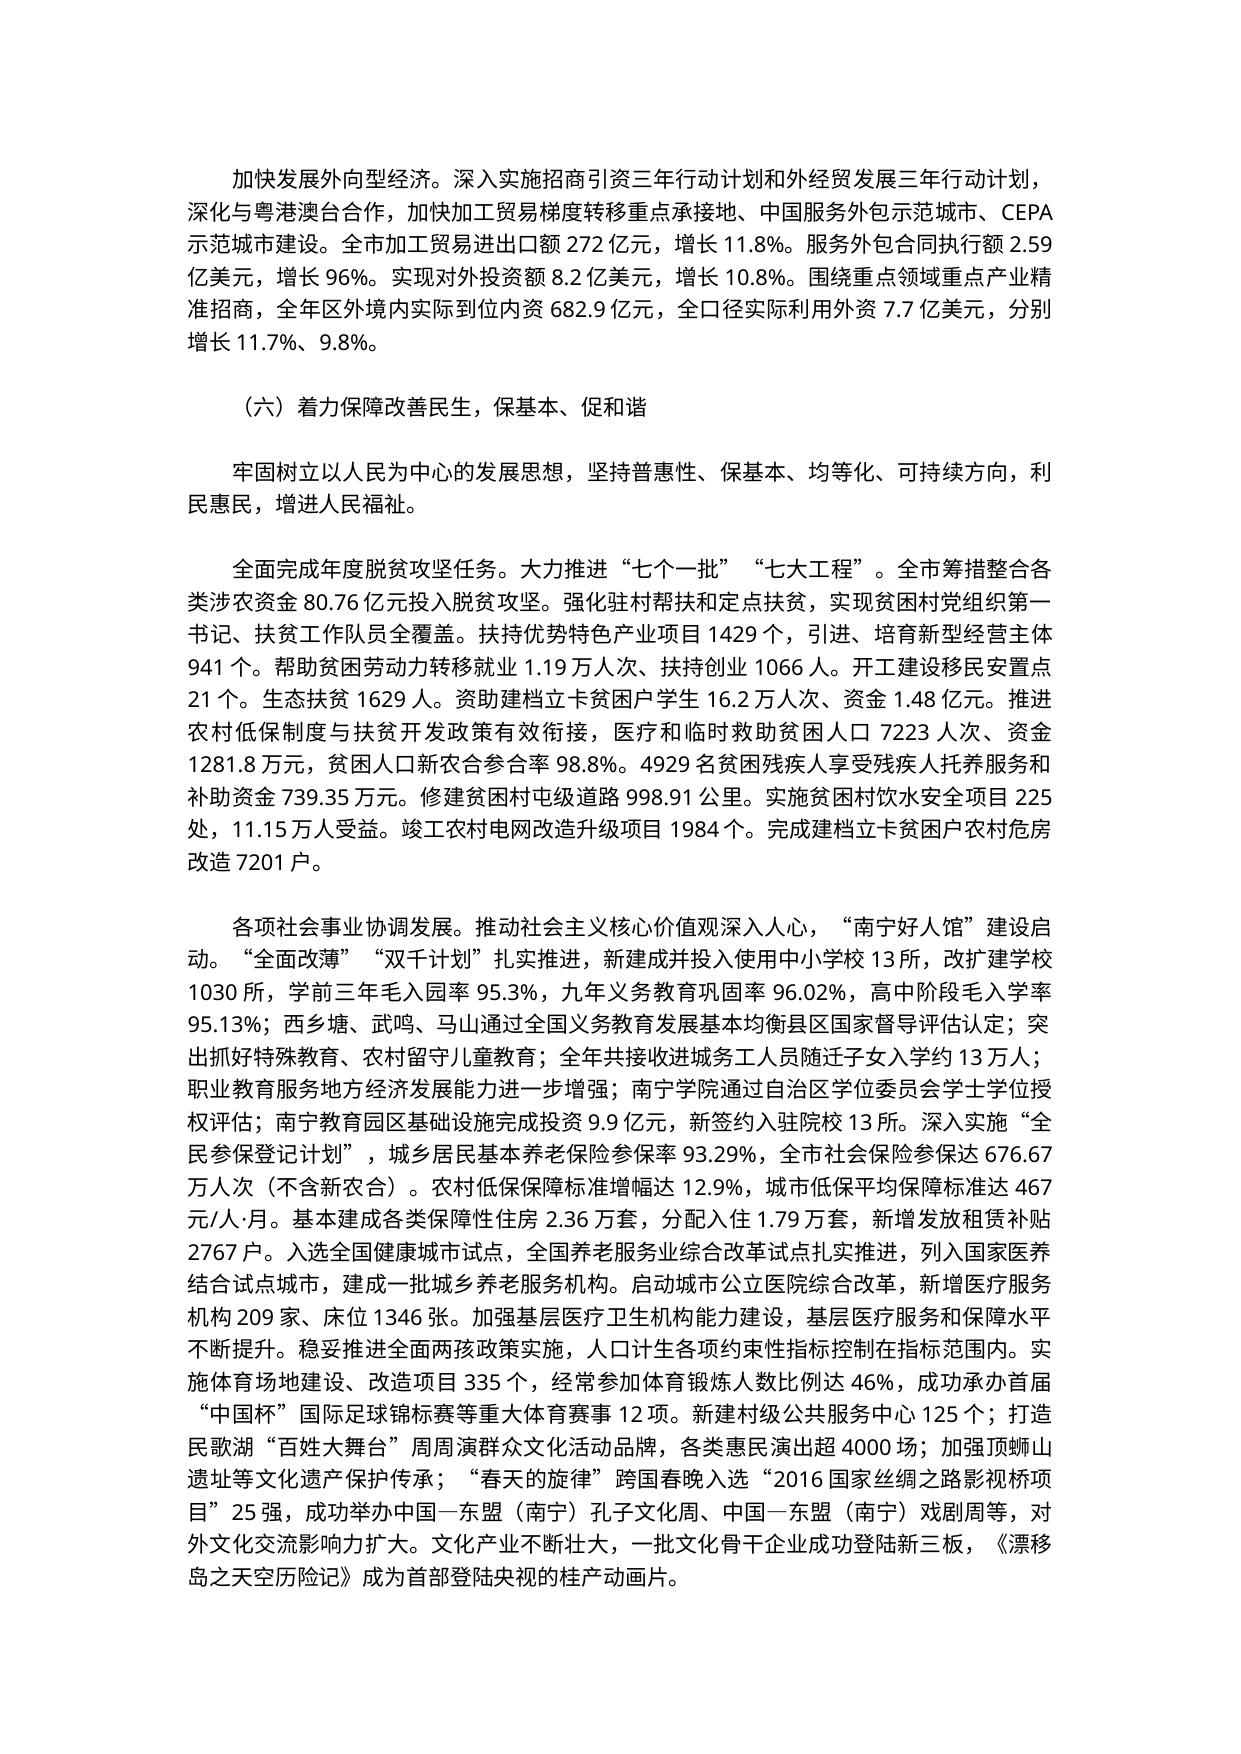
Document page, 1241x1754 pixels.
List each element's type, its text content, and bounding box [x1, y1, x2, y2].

text 全面完成年度脱贫攻坚任务。大力推进“七个一批”“七大工程”。全市筹措整合各类涉农资金80.76亿元投入脱贫攻坚。强化驻村帮扶和定点扶贫，实现贫困村党组织第一书记、扶贫工作队员全覆盖。扶持优势特色产业项目1429个，引进、培育新型经营主体941个。帮助贫困劳动力转移就业1.19万人次、扶持创业1066人。开工建设移民安置点21个。生态扶贫1629人。资助建档立卡贫困户学生16.2万人次、资金1.48亿元。推进农村低保制度与扶贫开发政策有效衔接，医疗和临时救助贫困人口7223人次、资金1281.8万元，贫困人口新农合参合率98.8%。4929名贫困残疾人享受残疾人托养服务和补助资金739.35万元。修建贫困村屯级道路998.91公里。实施贫困村饮水安全项目225处，11.15万人受益。竣工农村电网改造升级项目1984个。完成建档立卡贫困户农村危房改造7201户。 [187, 552, 1053, 877]
text （六）着力保障改善民生，保基本、促和谐 [187, 389, 1053, 422]
text 加快发展外向型经济。深入实施招商引资三年行动计划和外经贸发展三年行动计划，深化与粤港澳台合作，加快加工贸易梯度转移重点承接地、中国服务外包示范城市、CEPA示范城市建设。全市加工贸易进出口额272亿元，增长11.8%。服务外包合同执行额2.59亿美元，增长96%。实现对外投资额8.2亿美元，增长10.8%。围绕重点领域重点产业精准招商，全年区外境内实际到位内资682.9亿元，全口径实际利用外资7.7亿美元，分别增长11.7%、9.8%。 [187, 162, 1053, 357]
text 牢固树立以人民为中心的发展思想，坚持普惠性、保基本、均等化、可持续方向，利民惠民，增进人民福祉。 [187, 454, 1053, 519]
text 各项社会事业协调发展。推动社会主义核心价值观深入人心，“南宁好人馆”建设启动。“全面改薄”“双千计划”扎实推进，新建成并投入使用中小学校13所，改扩建学校1030所，学前三年毛入园率95.3%，九年义务教育巩固率96.02%，高中阶段毛入学率95.13%；西乡塘、武鸣、马山通过全国义务教育发展基本均衡县区国家督导评估认定；突出抓好特殊教育、农村留守儿童教育；全年共接收进城务工人员随迁子女入学约13万人；职业教育服务地方经济发展能力进一步增强；南宁学院通过自治区学位委员会学士学位授权评估；南宁教育园区基础设施完成投资9.9亿元，新签约入驻院校13所。深入实施“全民参保登记计划”，城乡居民基本养老保险参保率93.29%，全市社会保险参保达676.67万人次（不含新农合）。农村低保保障标准增幅达12.9%，城市低保平均保障标准达467元/人·月。基本建成各类保障性住房2.36万套，分配入住1.79万套，新增发放租赁补贴2767户。入选全国健康城市试点，全国养老服务业综合改革试点扎实推进，列入国家医养结合试点城市，建成一批城乡养老服务机构。启动城市公立医院综合改革，新增医疗服务机构209家、床位1346张。加强基层医疗卫生机构能力建设，基层医疗服务和保障水平不断提升。稳妥推进全面两孩政策实施，人口计生各项约束性指标控制在指标范围内。实施体育场地建设、改造项目335个，经常参加体育锻炼人数比例达46%，成功承办首届“中国杯”国际足球锦标赛等重大体育赛事12项。新建村级公共服务中心125个；打造民歌湖“百姓大舞台”周周演群众文化活动品牌，各类惠民演出超4000场；加强顶蛳山遗址等文化遗产保护传承；“春天的旋律”跨国春晚入选“2016国家丝绸之路影视桥项目”25强，成功举办中国—东盟（南宁）孔子文化周、中国—东盟（南宁）戏剧周等，对外文化交流影响力扩大。文化产业不断壮大，一批文化骨干企业成功登陆新三板，《漂移岛之天空历险记》成为首部登陆央视的桂产动画片。 [187, 909, 1053, 1592]
